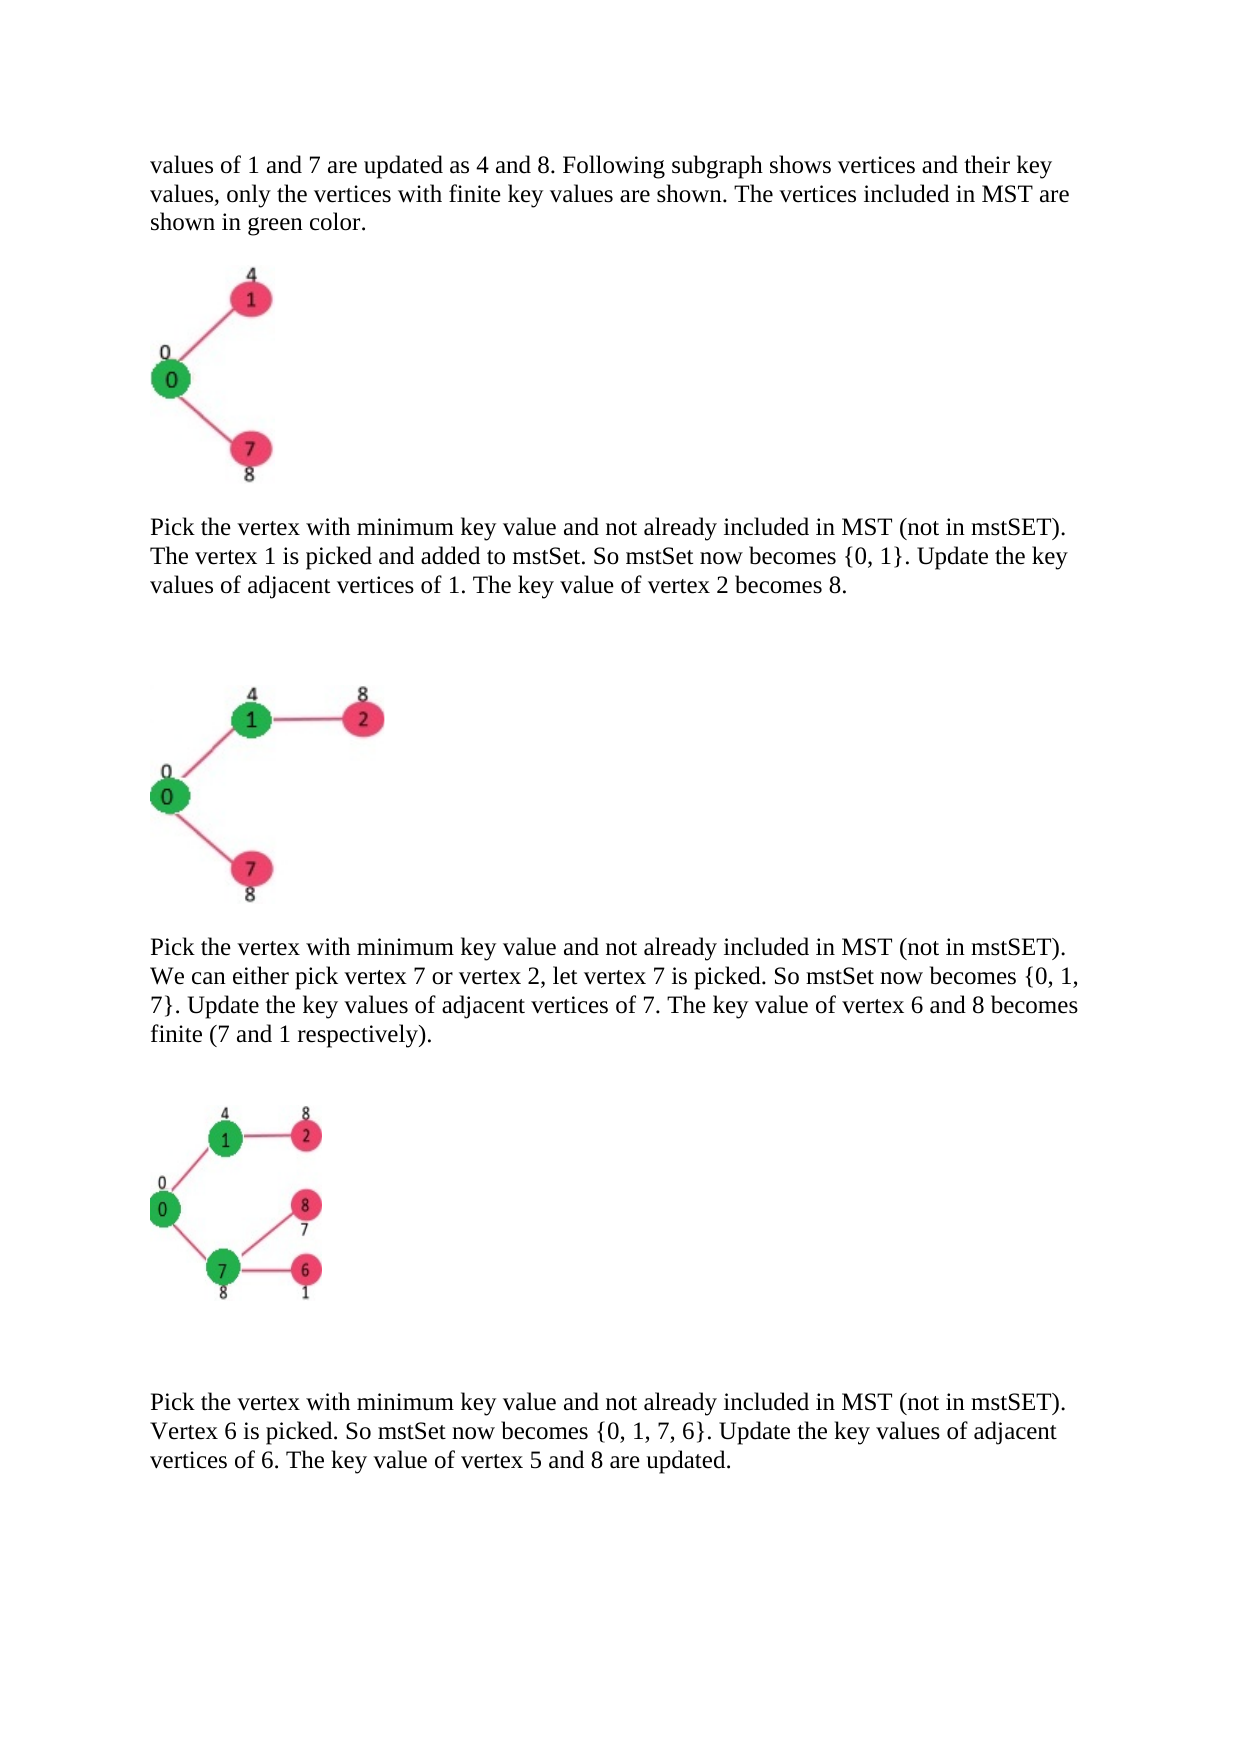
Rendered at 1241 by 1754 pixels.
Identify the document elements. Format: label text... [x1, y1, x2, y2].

picture [150, 265, 275, 484]
text Pick the vertex with minimum key value and not already included in MST (not in mstSET). The vertex 1 is picked and added to mstSet. So mstSet now becomes {0, 1}. Update the key values of adjacent vertices of 1. The key value of vertex 2 becomes 8. [150, 512, 1090, 598]
text Pick the vertex with minimum key value and not already included in MST (not in mstSET). Vertex 6 is picked. So mstSet now becomes {0, 1, 7, 6}. Update the key values of adjacent vertices of 6. The key value of vertex 5 and 8 are updated. [150, 1387, 1090, 1473]
text Pick the vertex with minimum key value and not already included in MST (not in mstSET). We can either pick vertex 7 or vertex 2, let vertex 7 is picked. So mstSet now becomes {0, 1, 7}. Update the key values of adjacent vertices of 7. The key value of vertex 6 and 8 becomes finite (7 and 1 respectively). [150, 932, 1090, 1047]
picture [150, 685, 385, 904]
picture [150, 1105, 322, 1301]
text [150, 150, 1090, 236]
